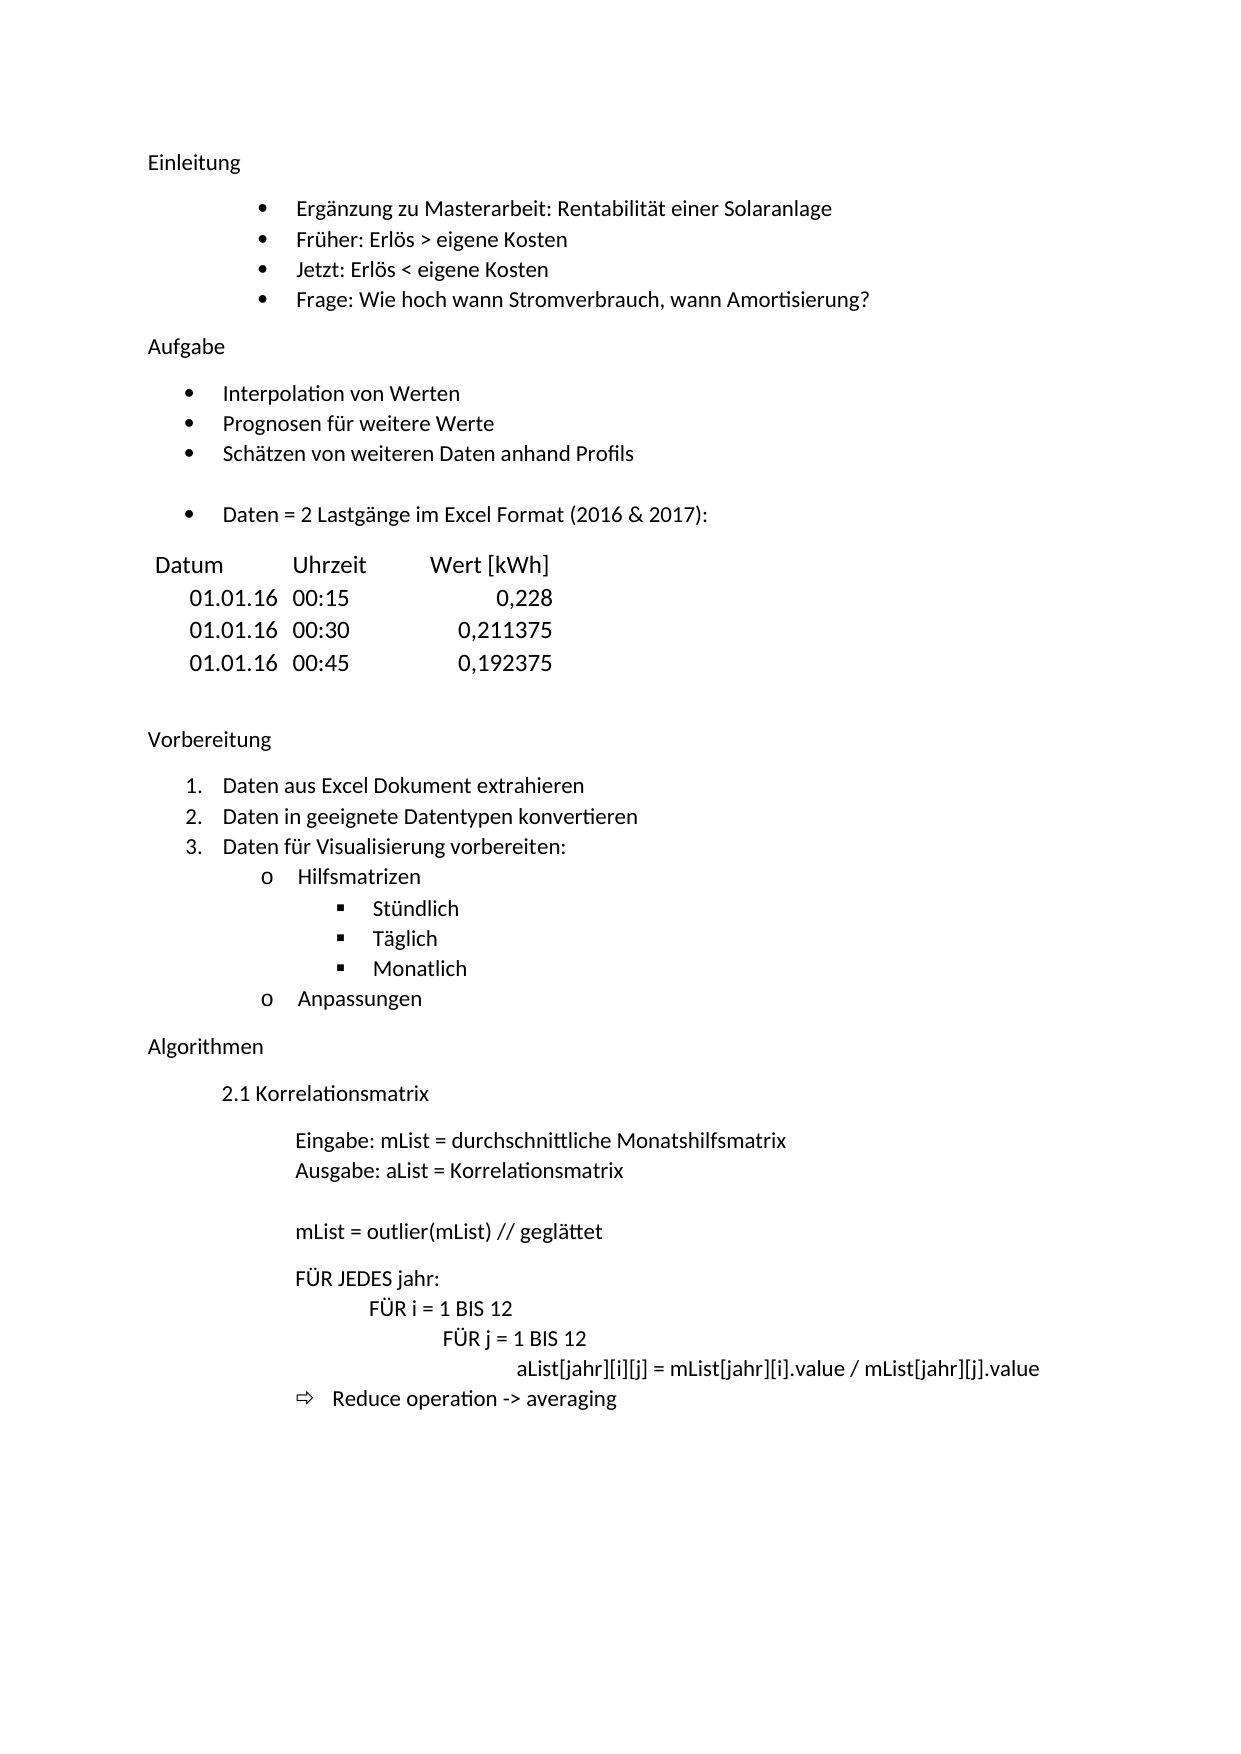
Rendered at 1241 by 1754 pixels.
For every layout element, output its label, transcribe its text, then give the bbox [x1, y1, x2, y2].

list Jetzt: Erlös < eigene Kosten [258, 255, 1093, 283]
table_cell 0,211375 [423, 612, 560, 645]
table_cell 00:15 [285, 579, 423, 612]
list Hilfsmatrizen [260, 862, 1093, 891]
list Daten aus Excel Dokument extrahieren [185, 772, 1093, 799]
list Daten = 2 Lastgänge im Excel Format (2016 & 2017): [185, 500, 1093, 528]
list Ergänzung zu Masterarbeit: Rentabilität einer Solaranlage [258, 194, 1093, 222]
text Einleitung [148, 148, 1093, 176]
table_cell 0,228 [423, 579, 560, 612]
text Algorithmen [148, 1032, 1093, 1060]
table_cell 00:45 [285, 645, 423, 678]
list Daten für Visualisierung vorbereiten: [185, 832, 1093, 860]
list Schätzen von weiteren Daten anhand Profils [185, 439, 1093, 497]
list Früher: Erlös > eigene Kosten [258, 225, 1093, 253]
table_header Uhrzeit [285, 547, 423, 579]
list FÜR j = 1 BIS 12 [371, 1324, 1093, 1352]
text Eingabe: mList = durchschnittliche Monatshilfsmatrix Ausgabe: aList = Korrelationsmatrix mList = outlier(mList) // geglättet [148, 1126, 1093, 1245]
text Vorbereitung [148, 725, 1093, 753]
table_cell 0,192375 [423, 645, 560, 678]
list aList[jahr][i][j] = mList[jahr][i].value / mList[jahr][j].value [446, 1354, 1093, 1382]
text Aufgabe [148, 332, 1093, 360]
table_cell 00:30 [285, 612, 423, 645]
list Interpolation von Werten [185, 379, 1093, 407]
list Prognosen für weitere Werte [185, 409, 1093, 437]
list Daten in geeignete Datentypen konvertieren [185, 802, 1093, 830]
list Täglich [335, 924, 1093, 952]
list Monatlich [335, 954, 1093, 982]
table_header Datum [148, 547, 285, 579]
list Reduce operation -> averaging [294, 1384, 1093, 1412]
table_header Wert [kWh] [423, 547, 560, 579]
list Stündlich [335, 894, 1093, 922]
list Frage: Wie hoch wann Stromverbrauch, wann Amortisierung? [258, 285, 1093, 313]
table_cell 01.01.16 [148, 645, 285, 678]
list FÜR i = 1 BIS 12 [296, 1294, 1093, 1322]
table_cell 01.01.16 [148, 612, 285, 645]
list FÜR JEDES jahr: [221, 1264, 1093, 1292]
text 2.1 Korrelationsmatrix [148, 1079, 1093, 1107]
table_cell 01.01.16 [148, 579, 285, 612]
list Anpassungen [260, 984, 1093, 1013]
